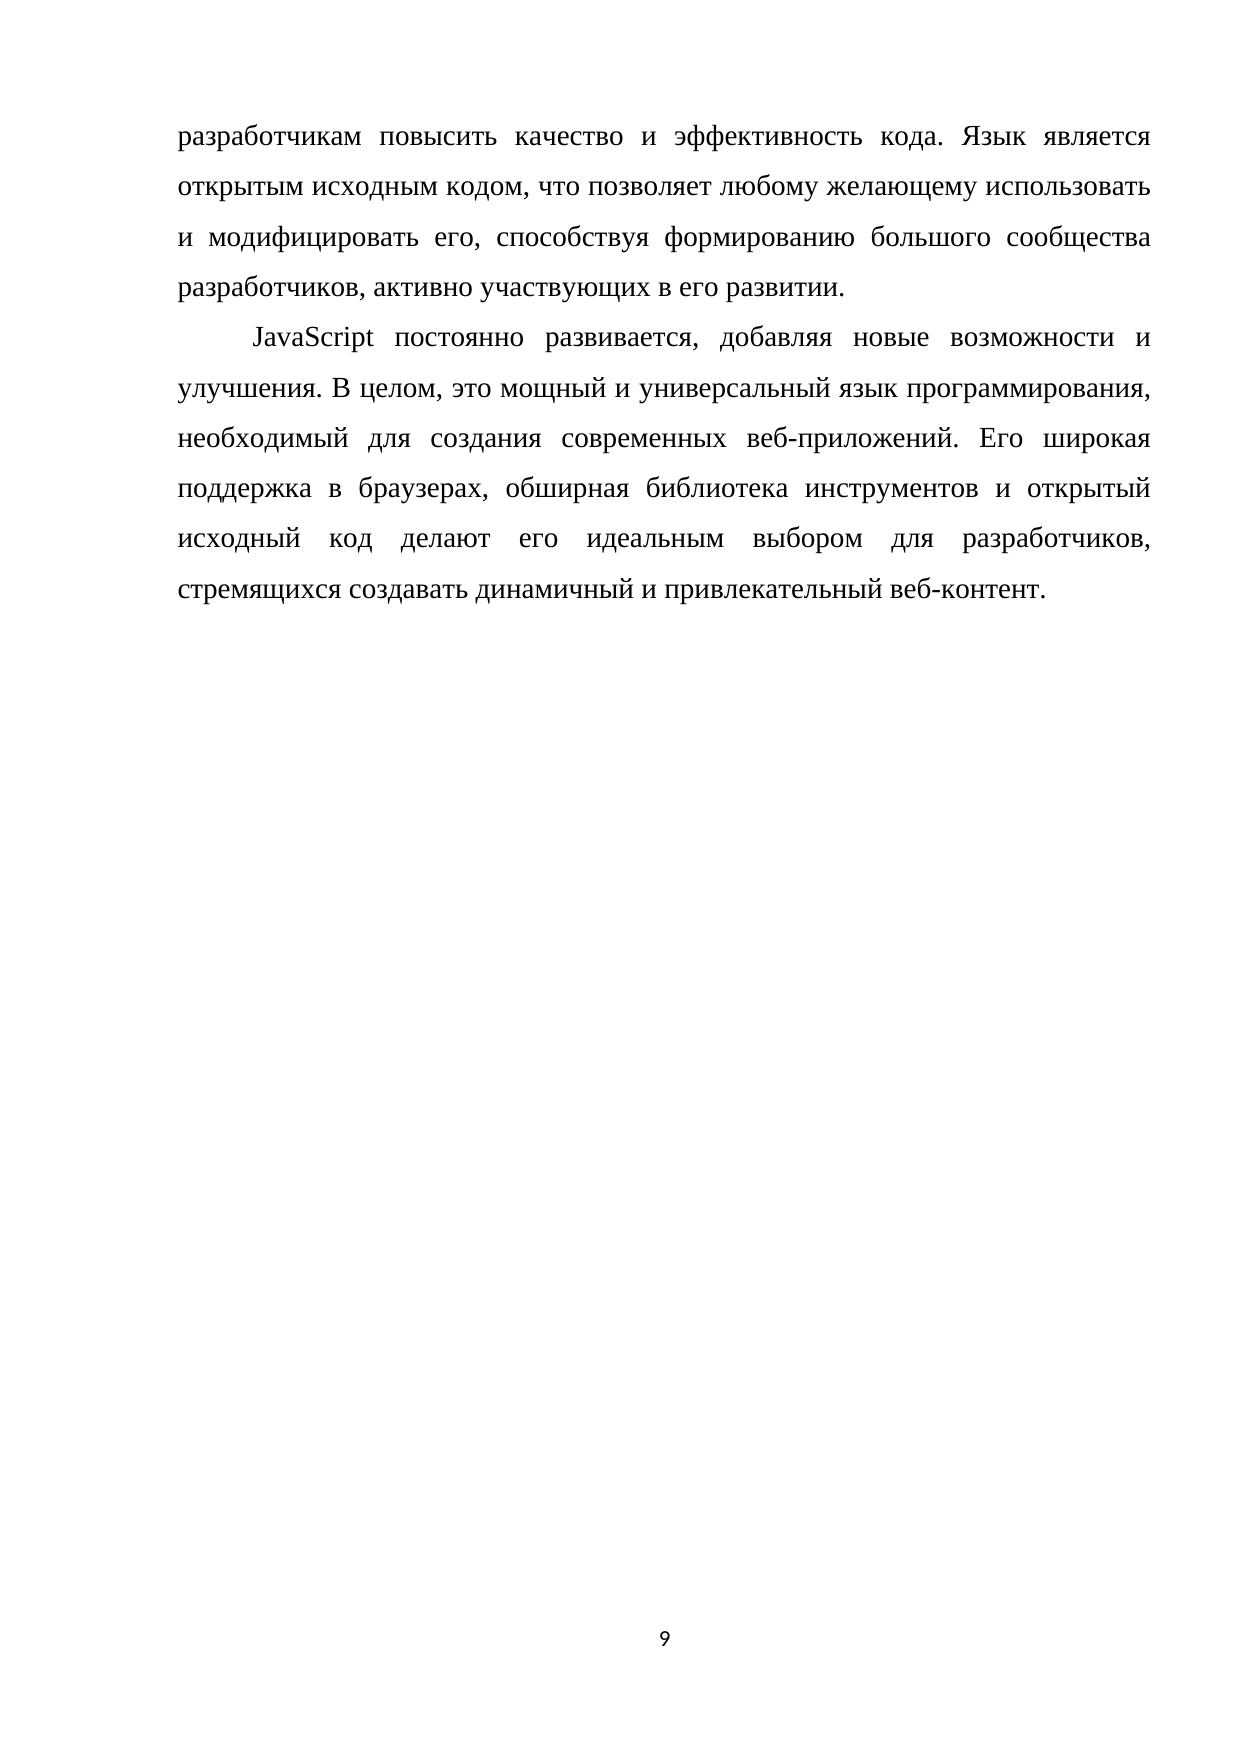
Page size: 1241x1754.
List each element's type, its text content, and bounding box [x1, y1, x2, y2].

text JavaScript постоянно развивается, добавляя новые возможности и улучшения. В целом, это мощный и универсальный язык программирования, необходимый для создания современных веб-приложений. Его широкая поддержка в браузерах, обширная библиотека инструментов и открытый исходный код делают его идеальным выбором для разработчиков, стремящихся создавать динамичный и привлекательный веб-контент. [177, 319, 1152, 604]
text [177, 118, 1152, 303]
